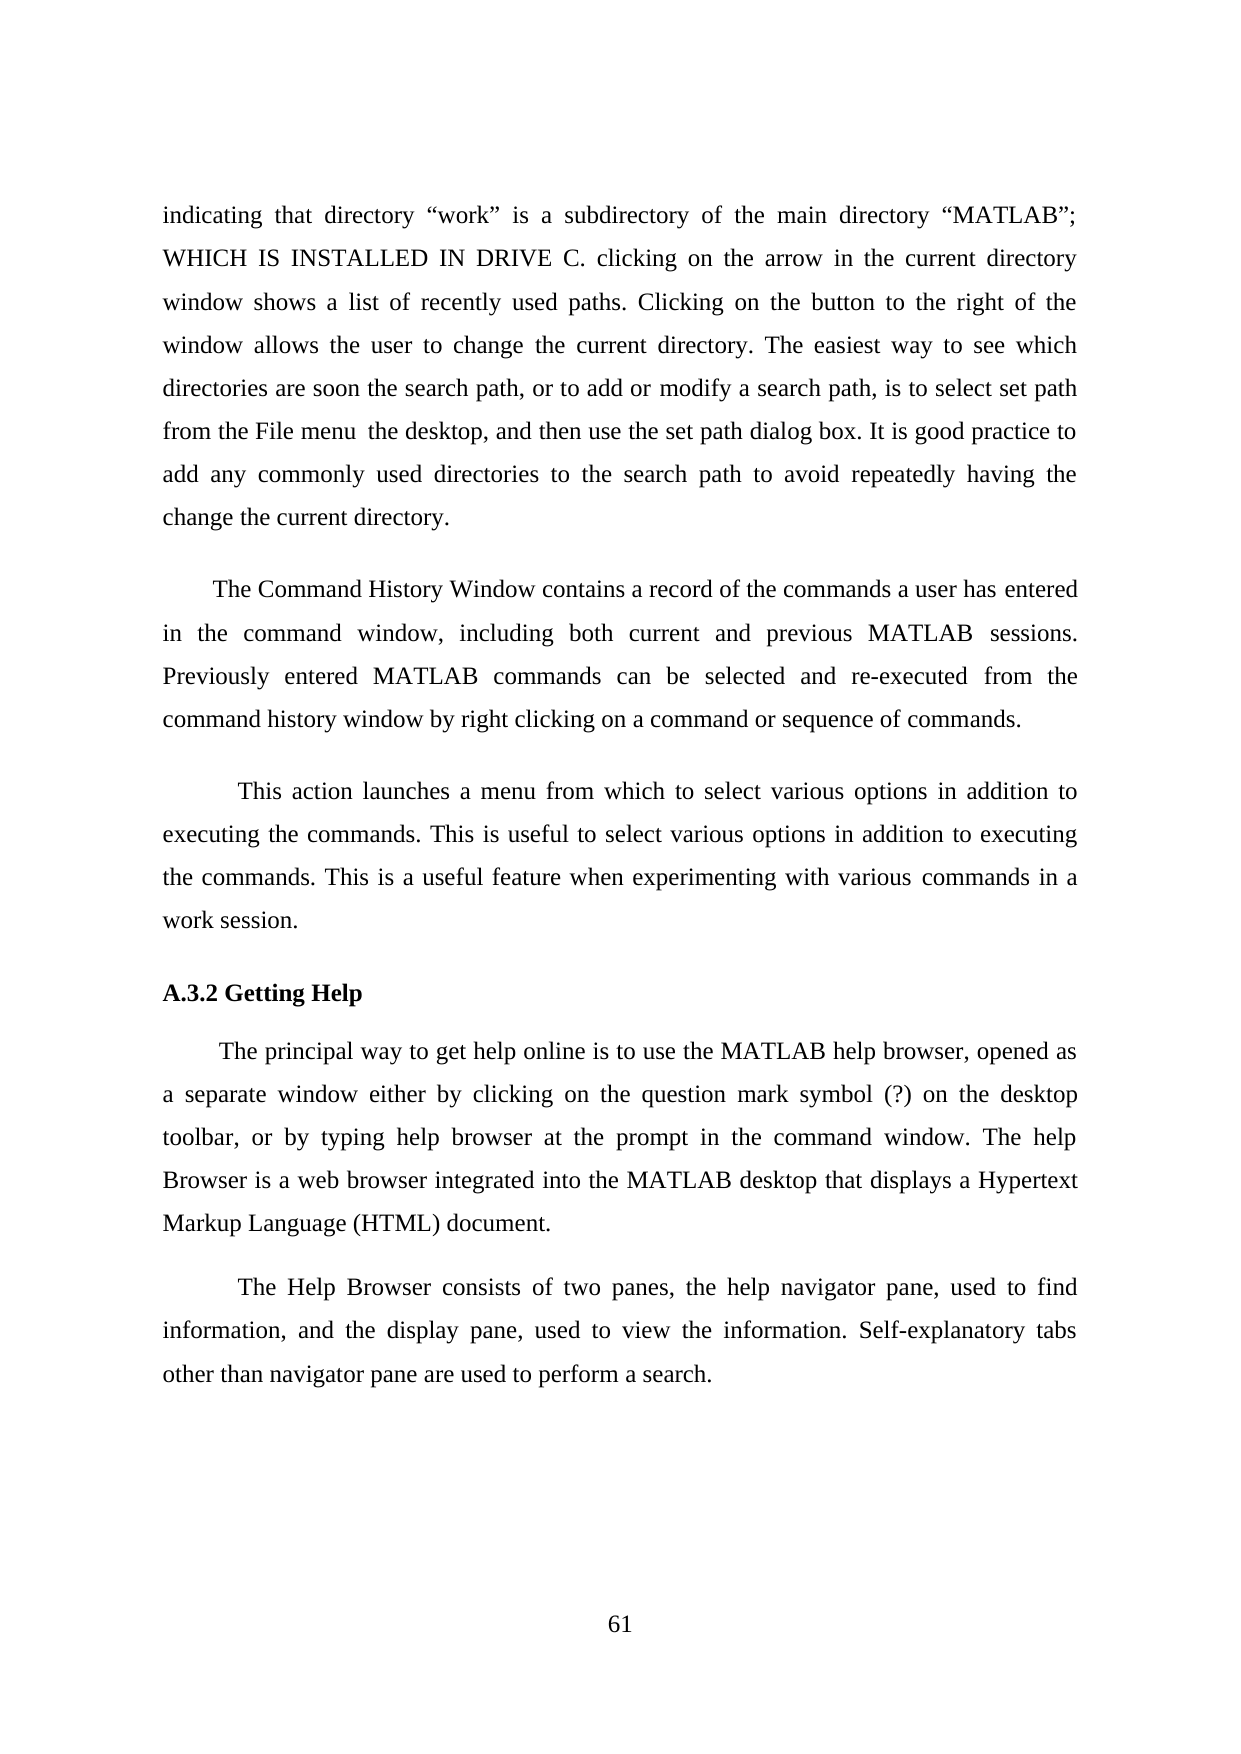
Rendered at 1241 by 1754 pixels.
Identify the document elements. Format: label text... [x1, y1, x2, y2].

text This action launches a menu from which to select various options in addition to executing the commands. This is useful to select various options in addition to executing the commands. This is a useful feature when experimenting with various commands in a work session. [162, 776, 1078, 934]
text The principal way to get help online is to use the MATLAB help browser, opened as a separate window either by clicking on the question mark symbol (?) on the desktop toolbar, or by typing help browser at the prompt in the command window. The help Browser is a web browser integrated into the MATLAB desktop that displays a Hypertext Markup Language (HTML) document. [162, 1036, 1078, 1237]
text The Help Browser consists of two panes, the help navigator pane, used to find information, and the display pane, used to view the information. Self-explanatory tabs other than navigator pane are used to perform a search. [162, 1272, 1078, 1387]
text indicating that directory “work” is a subdirectory of the main directory “MATLAB”; WHICH IS INSTALLED IN DRIVE C. clicking on the arrow in the current directory window shows a list of recently used paths. Clicking on the button to the right of the window allows the user to change the current directory. The easiest way to see which directories are soon the search path, or to add or modify a search path, is to select set path from the File menu the desktop, and then use the set path dialog box. It is good practice to add any commonly used directories to the search path to avoid repeatedly having the change the current directory. [162, 200, 1078, 531]
text A.3.2 Getting Help [162, 978, 1128, 1007]
text The Command History Window contains a record of the commands a user has entered in the command window, including both current and previous MATLAB sessions. Previously entered MATLAB commands can be selected and re-executed from the command history window by right clicking on a command or sequence of commands. [162, 574, 1078, 733]
